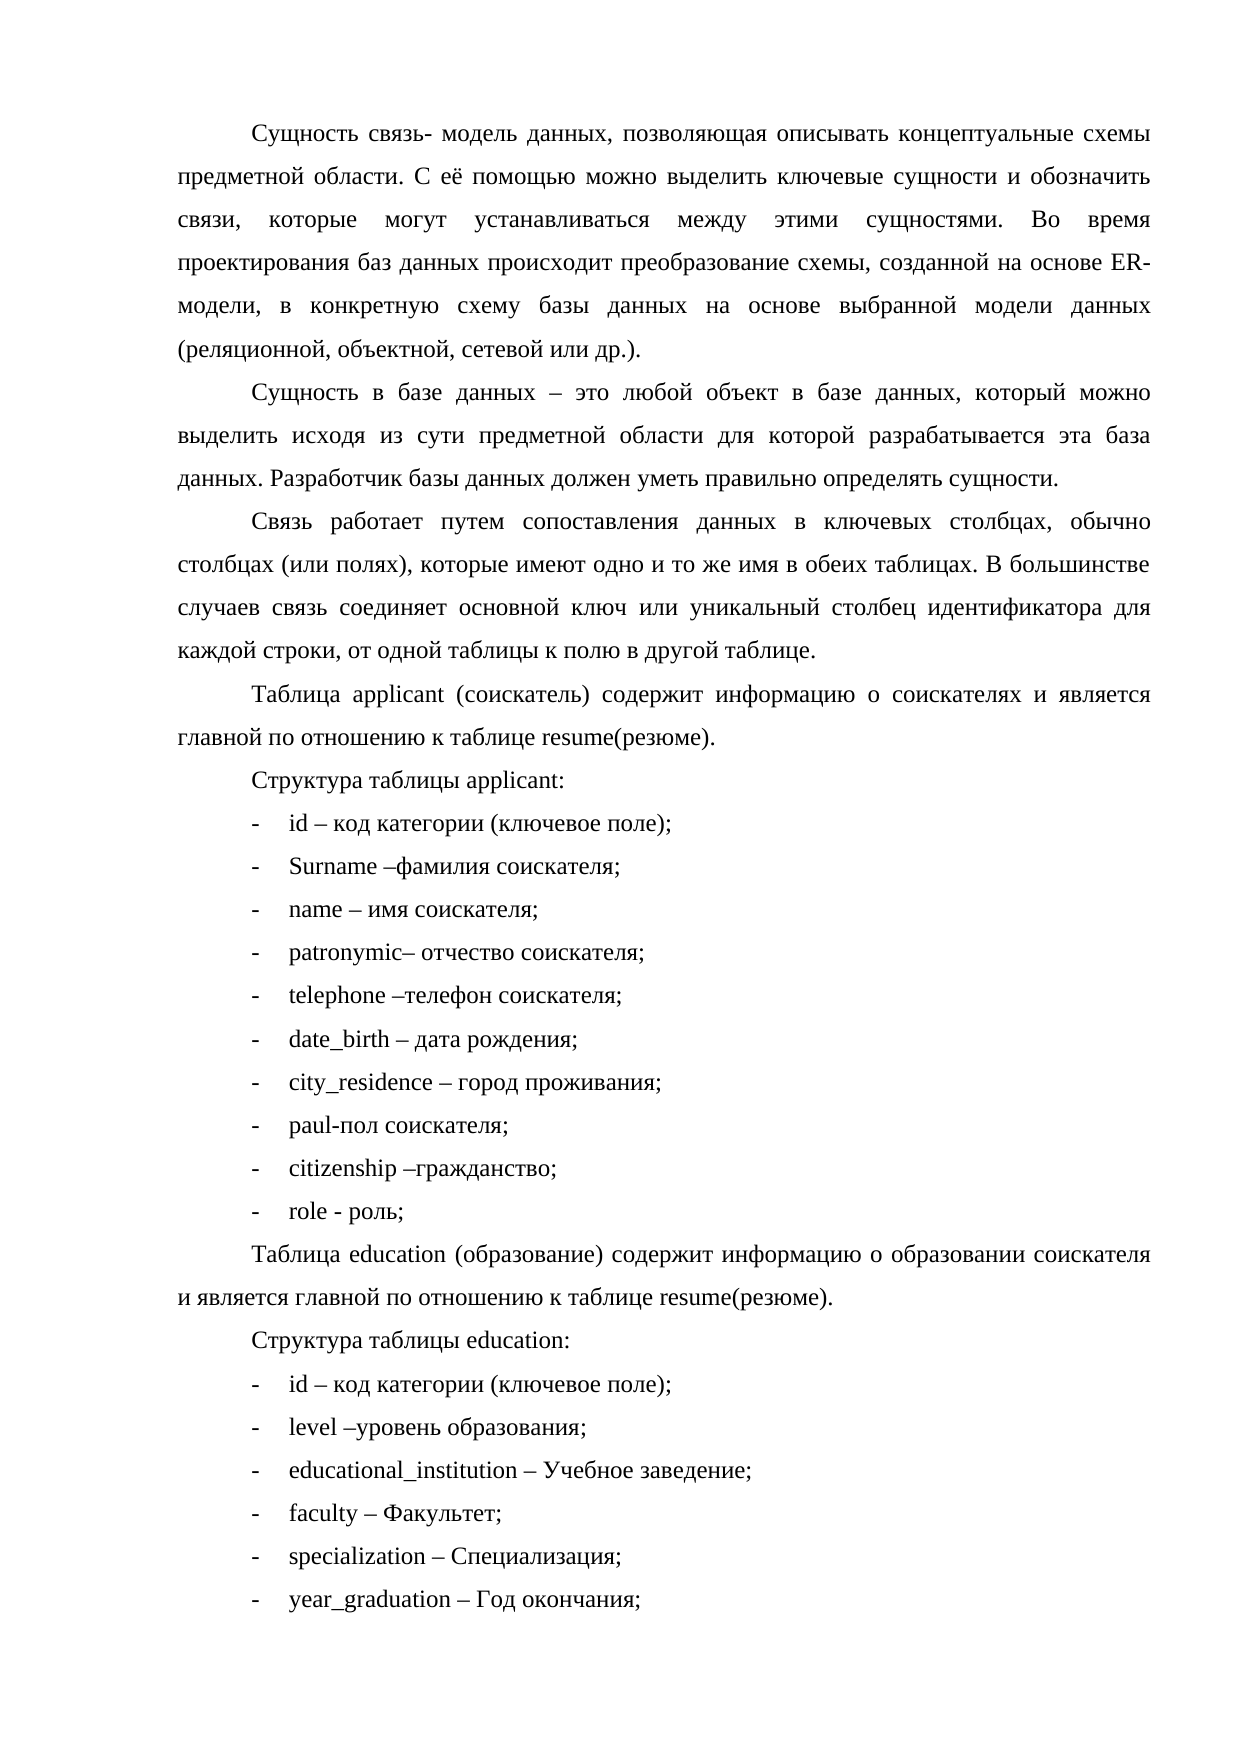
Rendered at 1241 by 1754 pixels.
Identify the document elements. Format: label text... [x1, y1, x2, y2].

list patronymic– отчество соискателя; [251, 937, 1152, 966]
text Сущность связь- модель данных, позволяющая описывать концептуальные схемы предметной области. С её помощью можно выделить ключевые сущности и обозначить связи, которые могут устанавливаться между этими сущностями. Во время проектирования баз данных происходит преобразование схемы, созданной на основе ER-модели, в конкретную схему базы данных на основе выбранной модели данных (реляционной, объектной, сетевой или др.). [177, 118, 1152, 362]
list Surname –фамилия соискателя; [251, 851, 1152, 880]
list specialization – Специализация; [251, 1541, 1152, 1570]
text Структура таблицы applicant: [177, 765, 1152, 794]
list name – имя соискателя; [251, 894, 1152, 923]
list educational_institution – Учебное заведение; [251, 1455, 1152, 1484]
list telephone –телефон соискателя; [251, 981, 1152, 1009]
text Связь работает путем сопоставления данных в ключевых столбцах, обычно столбцах (или полях), которые имеют одно и то же имя в обеих таблицах. В большинстве случаев связь соединяет основной ключ или уникальный столбец идентификатора для каждой строки, от одной таблицы к полю в другой таблице. [177, 506, 1152, 664]
list date_birth – дата рождения; [251, 1024, 1152, 1052]
list paul-пол соискателя; [251, 1110, 1152, 1139]
text Таблица applicant (соискатель) содержит информацию о соискателях и является главной по отношению к таблице resume(резюме). [177, 679, 1152, 751]
list id – код категории (ключевое поле); [251, 808, 1152, 837]
text Таблица education (образование) содержит информацию о образовании соискателя и является главной по отношению к таблице resume(резюме). [177, 1239, 1152, 1311]
list id – код категории (ключевое поле); [251, 1369, 1152, 1397]
list year_graduation – Год окончания; [251, 1584, 1152, 1613]
list level –уровень образования; [251, 1412, 1152, 1441]
list role - роль; [251, 1196, 1152, 1225]
text Сущность в базе данных – это любой объект в базе данных, который можно выделить исходя из сути предметной области для которой разрабатывается эта база данных. Разработчик базы данных должен уметь правильно определять сущности. [177, 377, 1152, 492]
list citizenship –гражданство; [251, 1153, 1152, 1182]
text Структура таблицы education: [177, 1326, 1152, 1354]
list city_residence – город проживания; [251, 1067, 1152, 1096]
list faculty – Факультет; [251, 1498, 1152, 1527]
